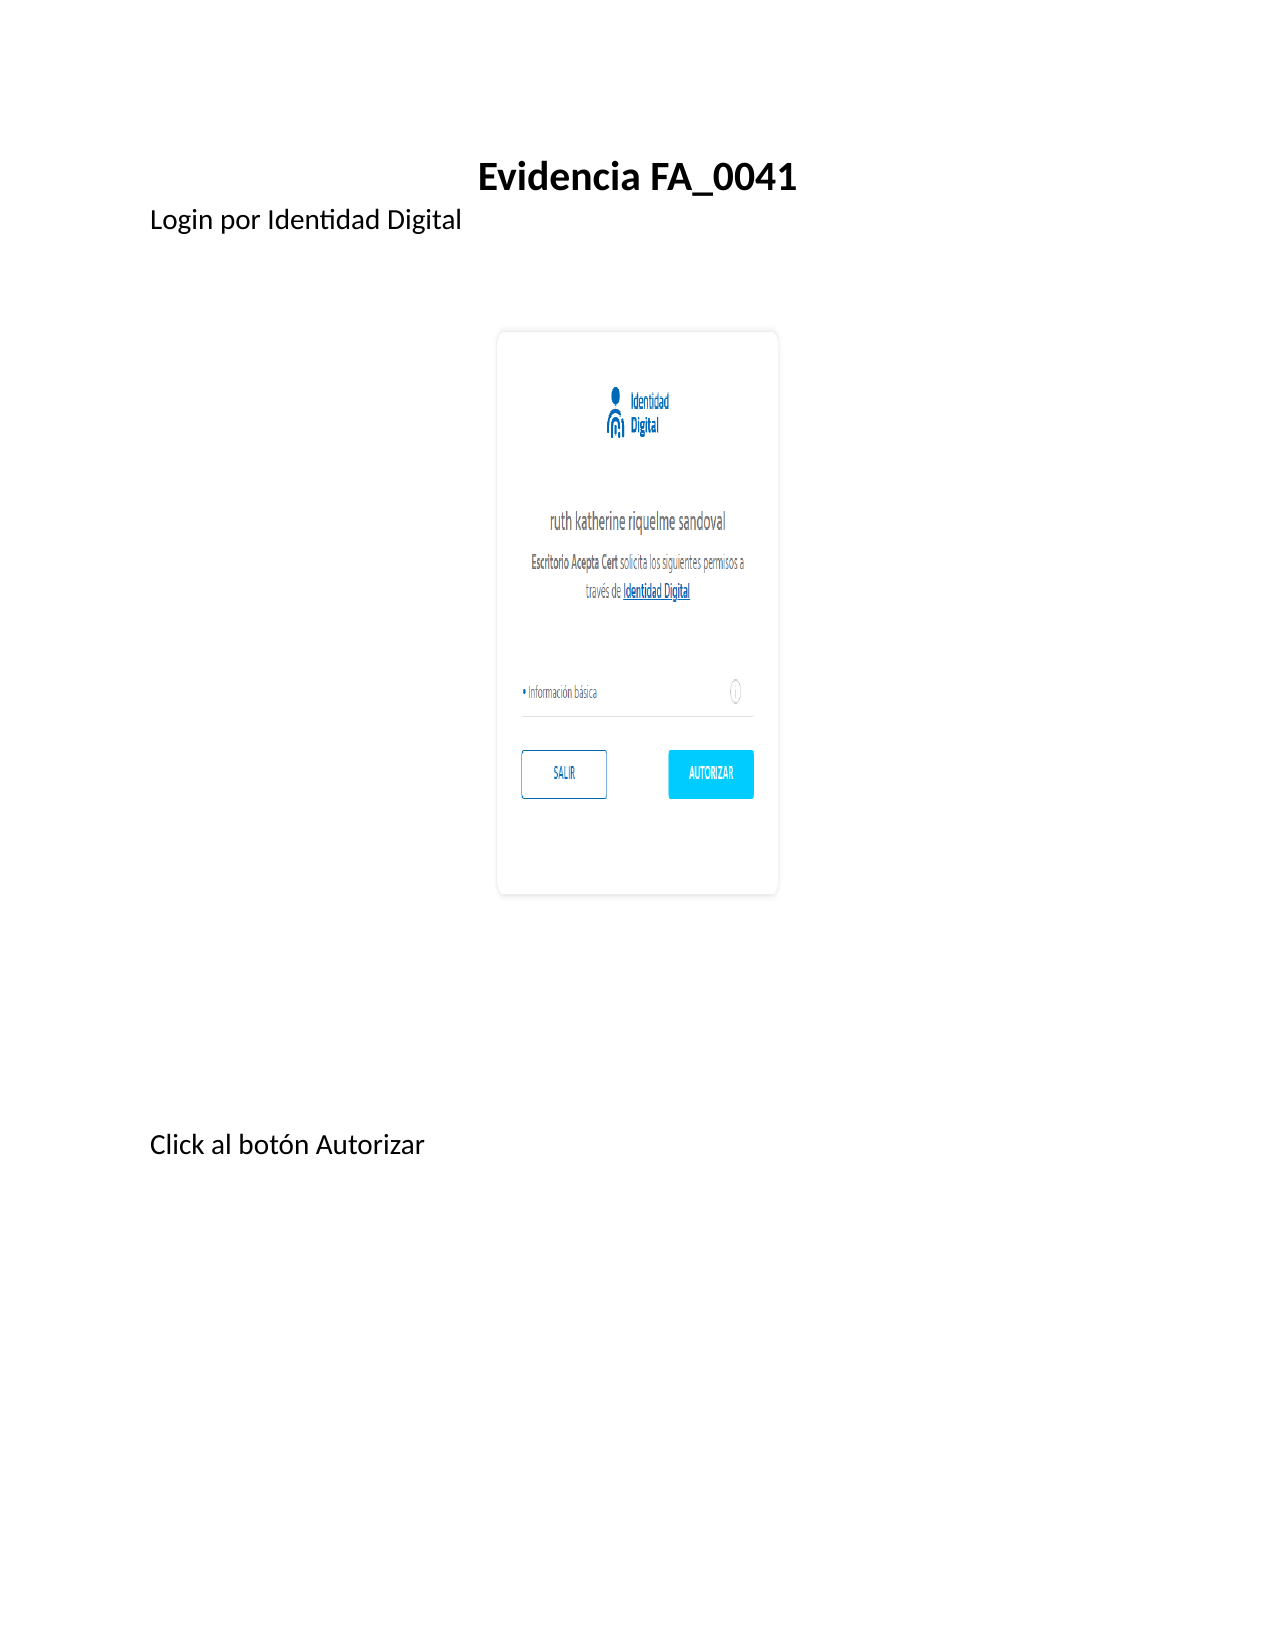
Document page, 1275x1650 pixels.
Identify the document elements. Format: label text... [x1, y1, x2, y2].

text Click al botón Autorizar [150, 1148, 1125, 1188]
text Evidencia FA_0041 [150, 150, 1125, 207]
picture [220, 314, 1055, 1148]
text Login por Identidad Digital [150, 207, 1125, 246]
